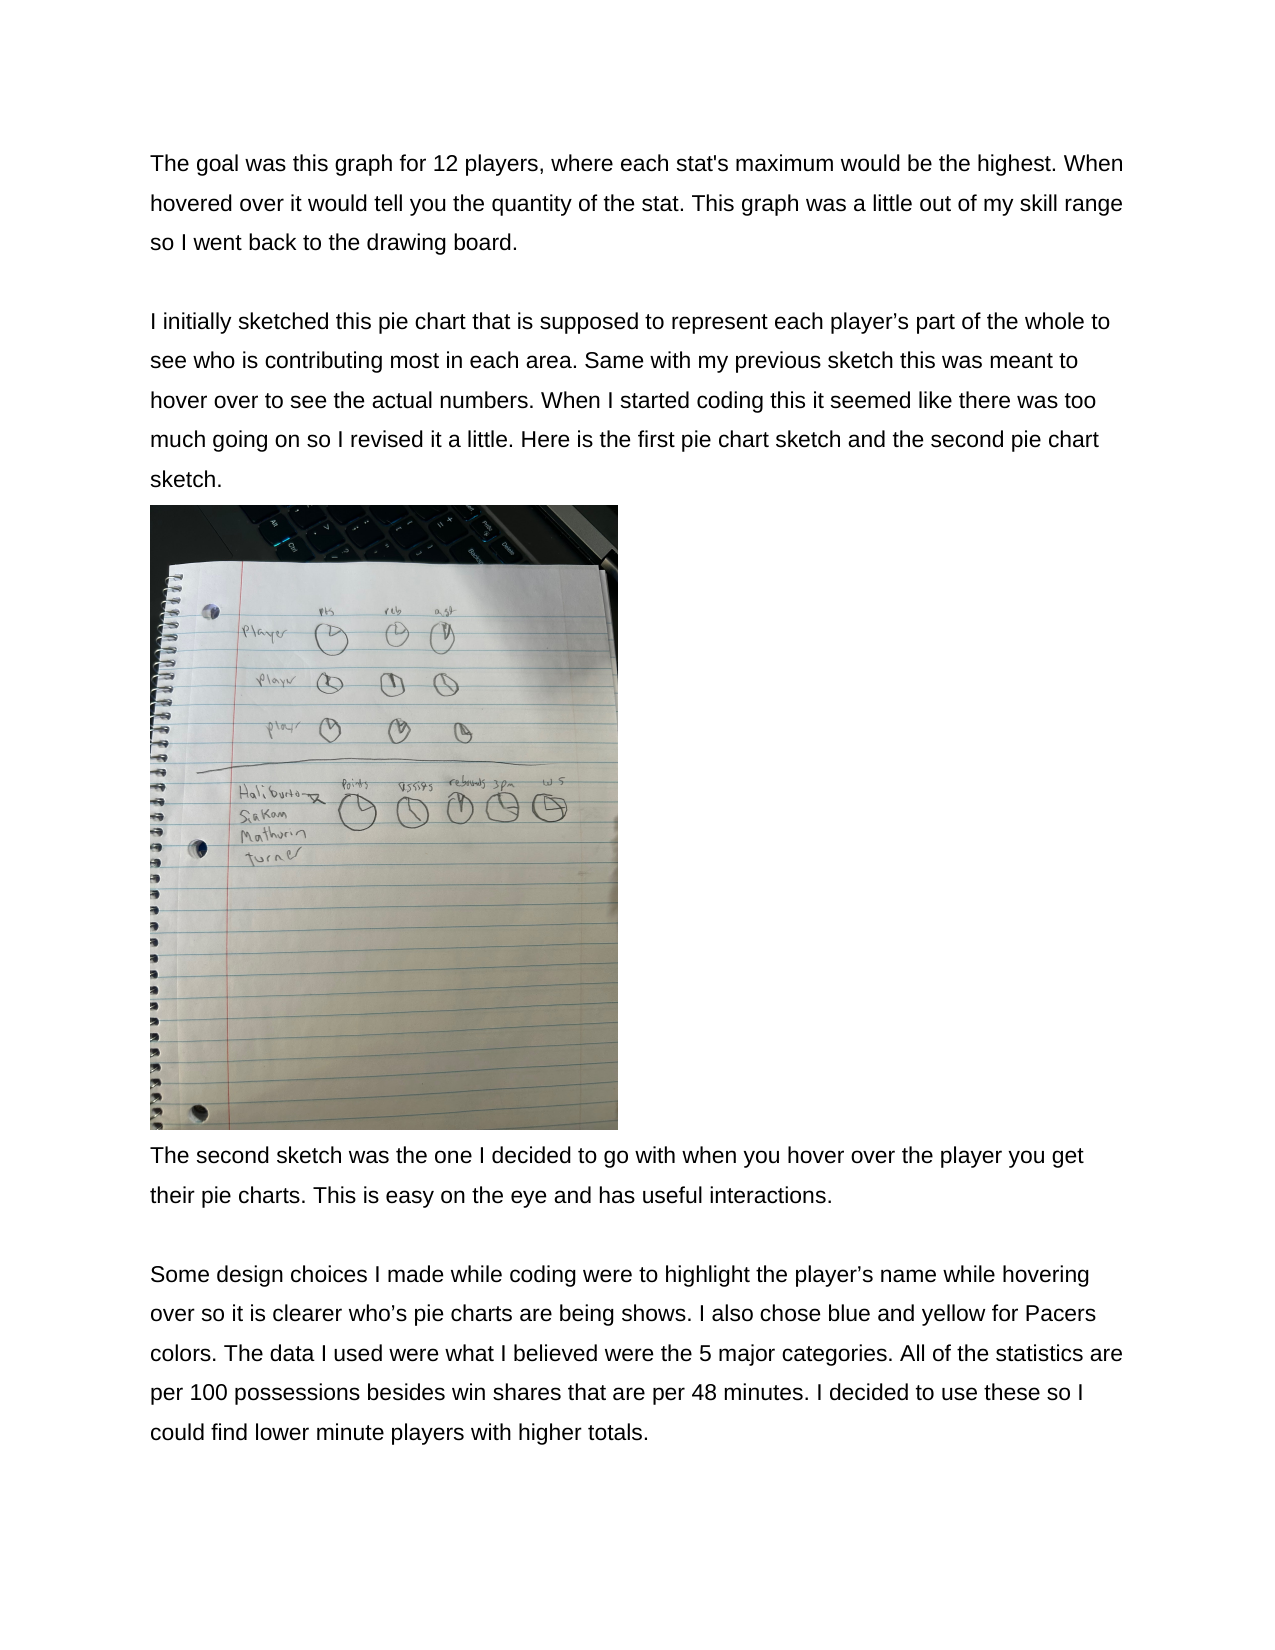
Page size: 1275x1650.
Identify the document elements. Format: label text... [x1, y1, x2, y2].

text I initially sketched this pie chart that is supposed to represent each player’s part of the whole to see who is contributing most in each area. Same with my previous sketch this was meant to hover over to see the actual numbers. When I started coding this it seemed like there was too much going on so I revised it a little. Here is the first pie chart sketch and the second pie chart sketch. [150, 308, 1125, 492]
text Some design choices I made while coding were to highlight the player’s name while hovering over so it is clearer who’s pie charts are being shows. I also chose blue and yellow for Pacers colors. The data I used were what I believed were the 5 major categories. All of the statistics are per 100 possessions besides win shares that are per 48 minutes. I decided to use these so I could find lower minute players with higher totals. [150, 1261, 1125, 1445]
text The second sketch was the one I decided to go with when you hover over the player you get their pie charts. This is easy on the eye and has useful interactions. [150, 1142, 1125, 1208]
text The goal was this graph for 12 players, where each stat's maximum would be the highest. When hovered over it would tell you the quantity of the stat. This graph was a little out of my skill range so I went back to the drawing board. [150, 150, 1125, 255]
picture [150, 505, 618, 1130]
